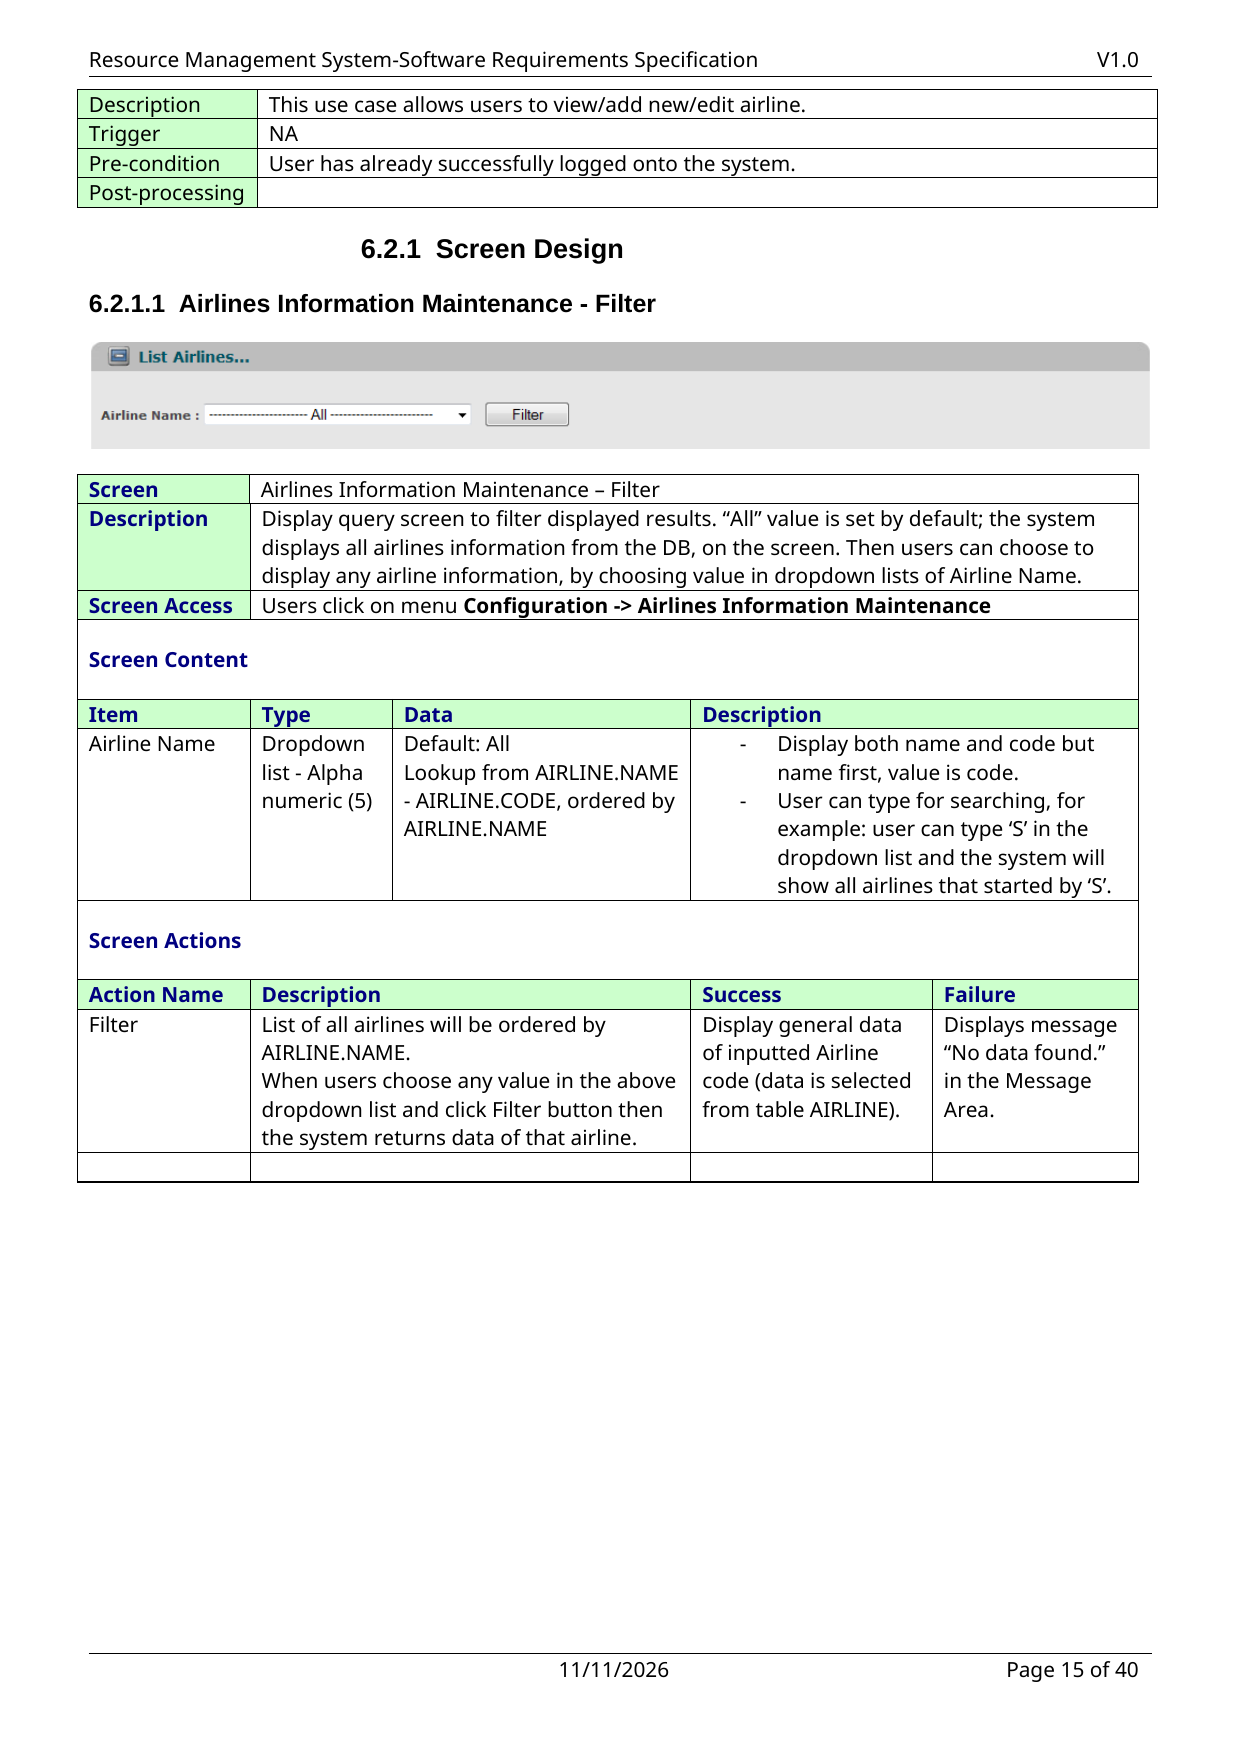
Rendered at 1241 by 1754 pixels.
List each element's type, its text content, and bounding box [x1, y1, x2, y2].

table_cell Description [78, 90, 257, 118]
table_cell Screen Actions [78, 901, 1138, 979]
table_cell List of all airlines will be ordered by AIRLINE.NAME. When users choose any value in the above dropdown list and click Filter button then the system returns data of that airline. [251, 1010, 690, 1152]
table_cell [691, 1153, 932, 1181]
table_header Airlines Information Maintenance – Filter [250, 475, 1138, 503]
table_cell Screen Access [78, 591, 250, 619]
table_cell Users click on menu Configuration -> Airlines Information Maintenance [251, 591, 1138, 619]
table_cell Pre-condition [78, 149, 257, 177]
picture [88, 342, 1152, 449]
subtitle Airlines Information Maintenance - Filter [89, 289, 1152, 318]
table_cell Displays message “No data found.” in the Message Area. [933, 1010, 1138, 1152]
table_cell Post-processing [78, 178, 257, 207]
table_cell [933, 1153, 1138, 1181]
table_cell Description [691, 700, 1138, 728]
table_cell This use case allows users to view/add new/edit airline. [258, 90, 1157, 118]
table_cell NA [258, 119, 1157, 148]
subtitle Screen Design [361, 233, 1152, 264]
table_cell Description [251, 980, 690, 1009]
table_cell [251, 1153, 690, 1181]
table_cell Dropdown list - Alpha numeric (5) [251, 729, 392, 900]
table_cell [258, 178, 1157, 207]
table_cell Success [691, 980, 932, 1009]
table_cell Display query screen to filter displayed results. “All” value is set by default; the system displays all airlines information from the DB, on the screen. Then users can choose to display any airline information, by choosing value in dropdown lists of Airline Name. [251, 504, 1138, 590]
table_cell Airline Name [78, 729, 250, 900]
table_cell Screen Content [78, 620, 1138, 699]
table_cell Failure [933, 980, 1138, 1009]
table_header Screen [78, 475, 249, 503]
table_cell Display both name and code but name first, value is code. User can type for searching, for example: user can type ‘S’ in the dropdown list and the system will show all airlines that started by ‘S’. [691, 729, 1138, 900]
table_cell Filter [78, 1010, 250, 1152]
table_cell [78, 1153, 250, 1181]
table_cell Action Name [78, 980, 250, 1009]
table_cell Item [78, 700, 250, 728]
table_cell Trigger [78, 119, 257, 148]
table_cell Display general data of inputted Airline code (data is selected from table AIRLINE). [691, 1010, 932, 1152]
table_cell Type [251, 700, 392, 728]
table_cell Description [78, 504, 250, 590]
table_cell Default: All Lookup from AIRLINE.NAME - AIRLINE.CODE, ordered by AIRLINE.NAME [393, 729, 690, 900]
table_cell Data [393, 700, 690, 728]
table_cell User has already successfully logged onto the system. [258, 149, 1157, 177]
